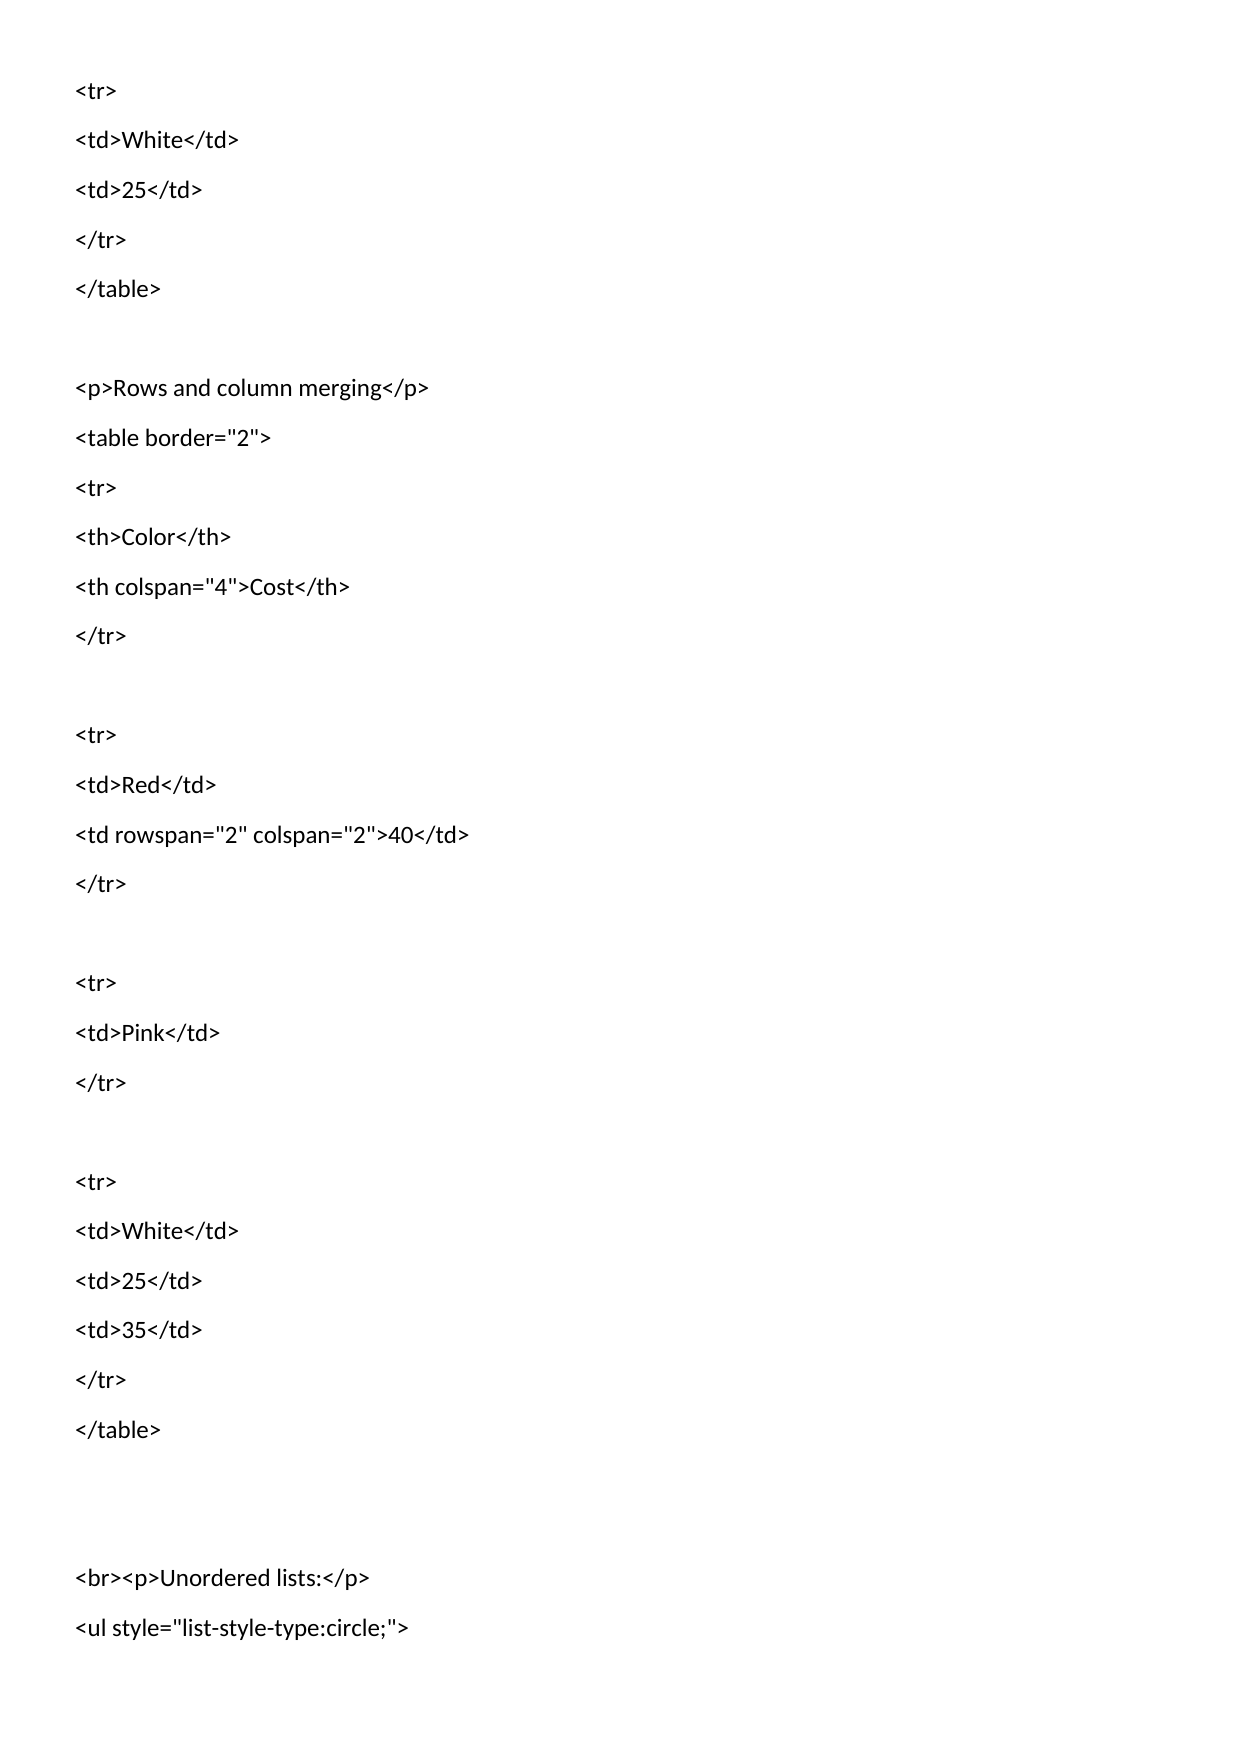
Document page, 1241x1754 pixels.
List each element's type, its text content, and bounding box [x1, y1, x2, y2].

text <p>Rows and column merging</p> [75, 372, 1165, 403]
text <td>White</td> [75, 1215, 1165, 1246]
text </tr> [75, 1067, 1165, 1097]
text <br><p>Unordered lists:</p> [75, 1562, 1165, 1593]
text <tr> [75, 967, 1165, 998]
text </tr> [75, 224, 1165, 254]
text <th>Color</th> [75, 521, 1165, 552]
text <td>35</td> [75, 1314, 1165, 1345]
text <td>25</td> [75, 1265, 1165, 1296]
text <td>Pink</td> [75, 1017, 1165, 1048]
text </tr> [75, 1364, 1165, 1395]
text <tr> [75, 472, 1165, 502]
text <table border="2"> [75, 422, 1165, 453]
text <td>Red</td> [75, 769, 1165, 800]
text </tr> [75, 868, 1165, 899]
text <tr> [75, 75, 1165, 106]
text <td>White</td> [75, 124, 1165, 155]
text <tr> [75, 719, 1165, 750]
text <td>25</td> [75, 174, 1165, 205]
text </tr> [75, 620, 1165, 651]
text </table> [75, 273, 1165, 304]
text <ul style="list-style-type:circle;"> [75, 1612, 1165, 1643]
text <tr> [75, 1166, 1165, 1196]
text <td rowspan="2" colspan="2">40</td> [75, 819, 1165, 849]
text </table> [75, 1414, 1165, 1444]
text <th colspan="4">Cost</th> [75, 571, 1165, 601]
